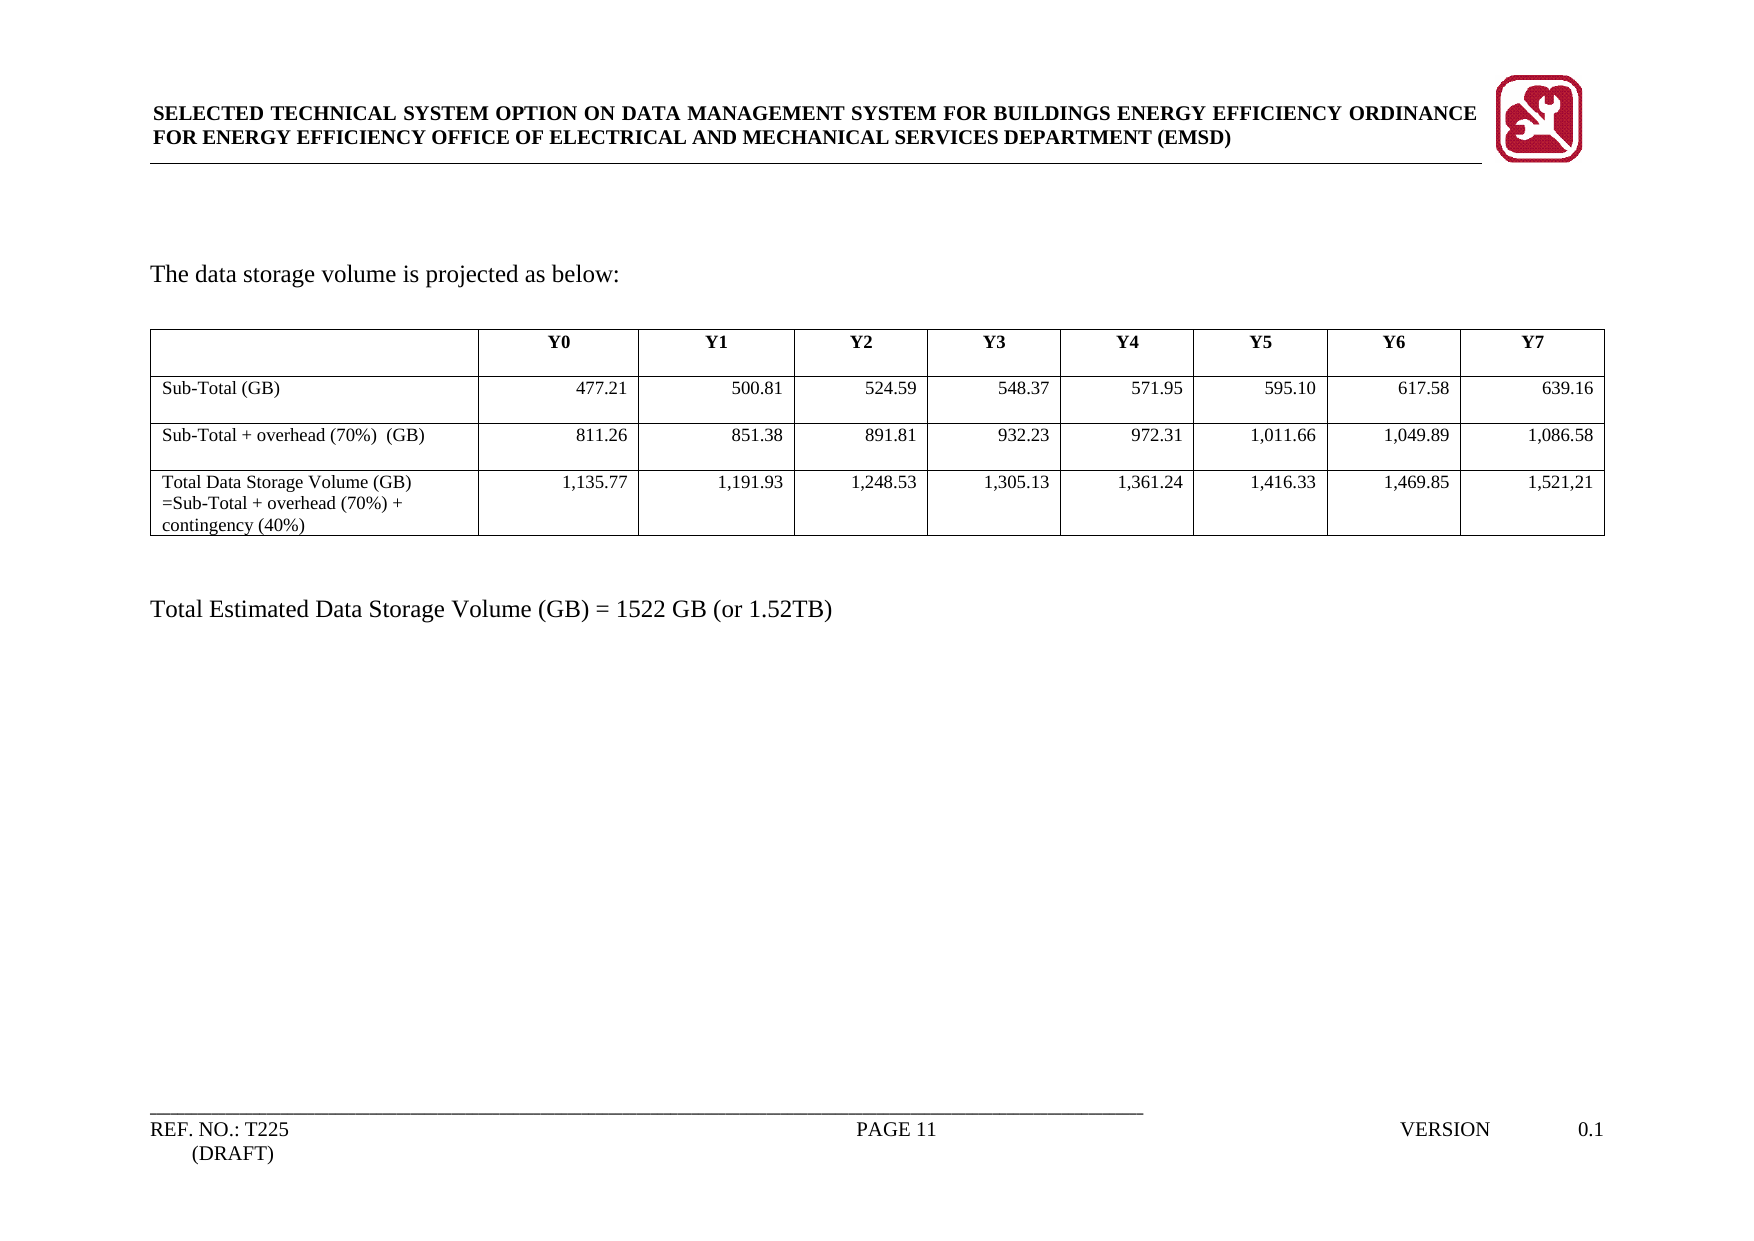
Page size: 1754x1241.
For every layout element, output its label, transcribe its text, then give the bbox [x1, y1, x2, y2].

table_cell 932.23 [928, 424, 1060, 470]
table_header Y1 [639, 330, 794, 376]
table_cell Total Data Storage Volume (GB) =Sub-Total + overhead (70%) + contingency (40%) [151, 471, 478, 535]
table_cell 1,521,21 [1461, 471, 1604, 535]
table_cell 1,049.89 [1328, 424, 1460, 470]
table_cell 524.59 [795, 377, 927, 423]
table_header Y0 [479, 330, 638, 376]
table_cell 639.16 [1461, 377, 1604, 423]
table_cell 1,086.58 [1461, 424, 1604, 470]
text The data storage volume is projected as below: [150, 259, 1604, 288]
table_cell 500.81 [639, 377, 794, 423]
table_header Y3 [928, 330, 1060, 376]
table_cell 972.31 [1061, 424, 1193, 470]
table_header Y5 [1194, 330, 1327, 376]
table_cell 595.10 [1194, 377, 1327, 423]
table_cell 1,135.77 [479, 471, 638, 535]
table_cell 571.95 [1061, 377, 1193, 423]
table_cell 851.38 [639, 424, 794, 470]
table_cell 477.21 [479, 377, 638, 423]
table_header Y2 [795, 330, 927, 376]
table_cell 811.26 [479, 424, 638, 470]
table_cell Sub-Total + overhead (70%) (GB) [151, 424, 478, 470]
table_header Y7 [1461, 330, 1604, 376]
table_cell 617.58 [1328, 377, 1460, 423]
table_cell 1,361.24 [1061, 471, 1193, 535]
table_cell 1,248.53 [795, 471, 927, 535]
table_cell 891.81 [795, 424, 927, 470]
table_header Y4 [1061, 330, 1193, 376]
table_cell 1,191.93 [639, 471, 794, 535]
table_cell 1,469.85 [1328, 471, 1460, 535]
table_cell Sub-Total (GB) [151, 377, 478, 423]
text Total Estimated Data Storage Volume (GB) = 1522 GB (or 1.52TB) [150, 536, 1604, 623]
table_header Y6 [1328, 330, 1460, 376]
table_header [151, 330, 478, 376]
table_cell 1,416.33 [1194, 471, 1327, 535]
table_cell 1,011.66 [1194, 424, 1327, 470]
table_cell 1,305.13 [928, 471, 1060, 535]
table_cell 548.37 [928, 377, 1060, 423]
